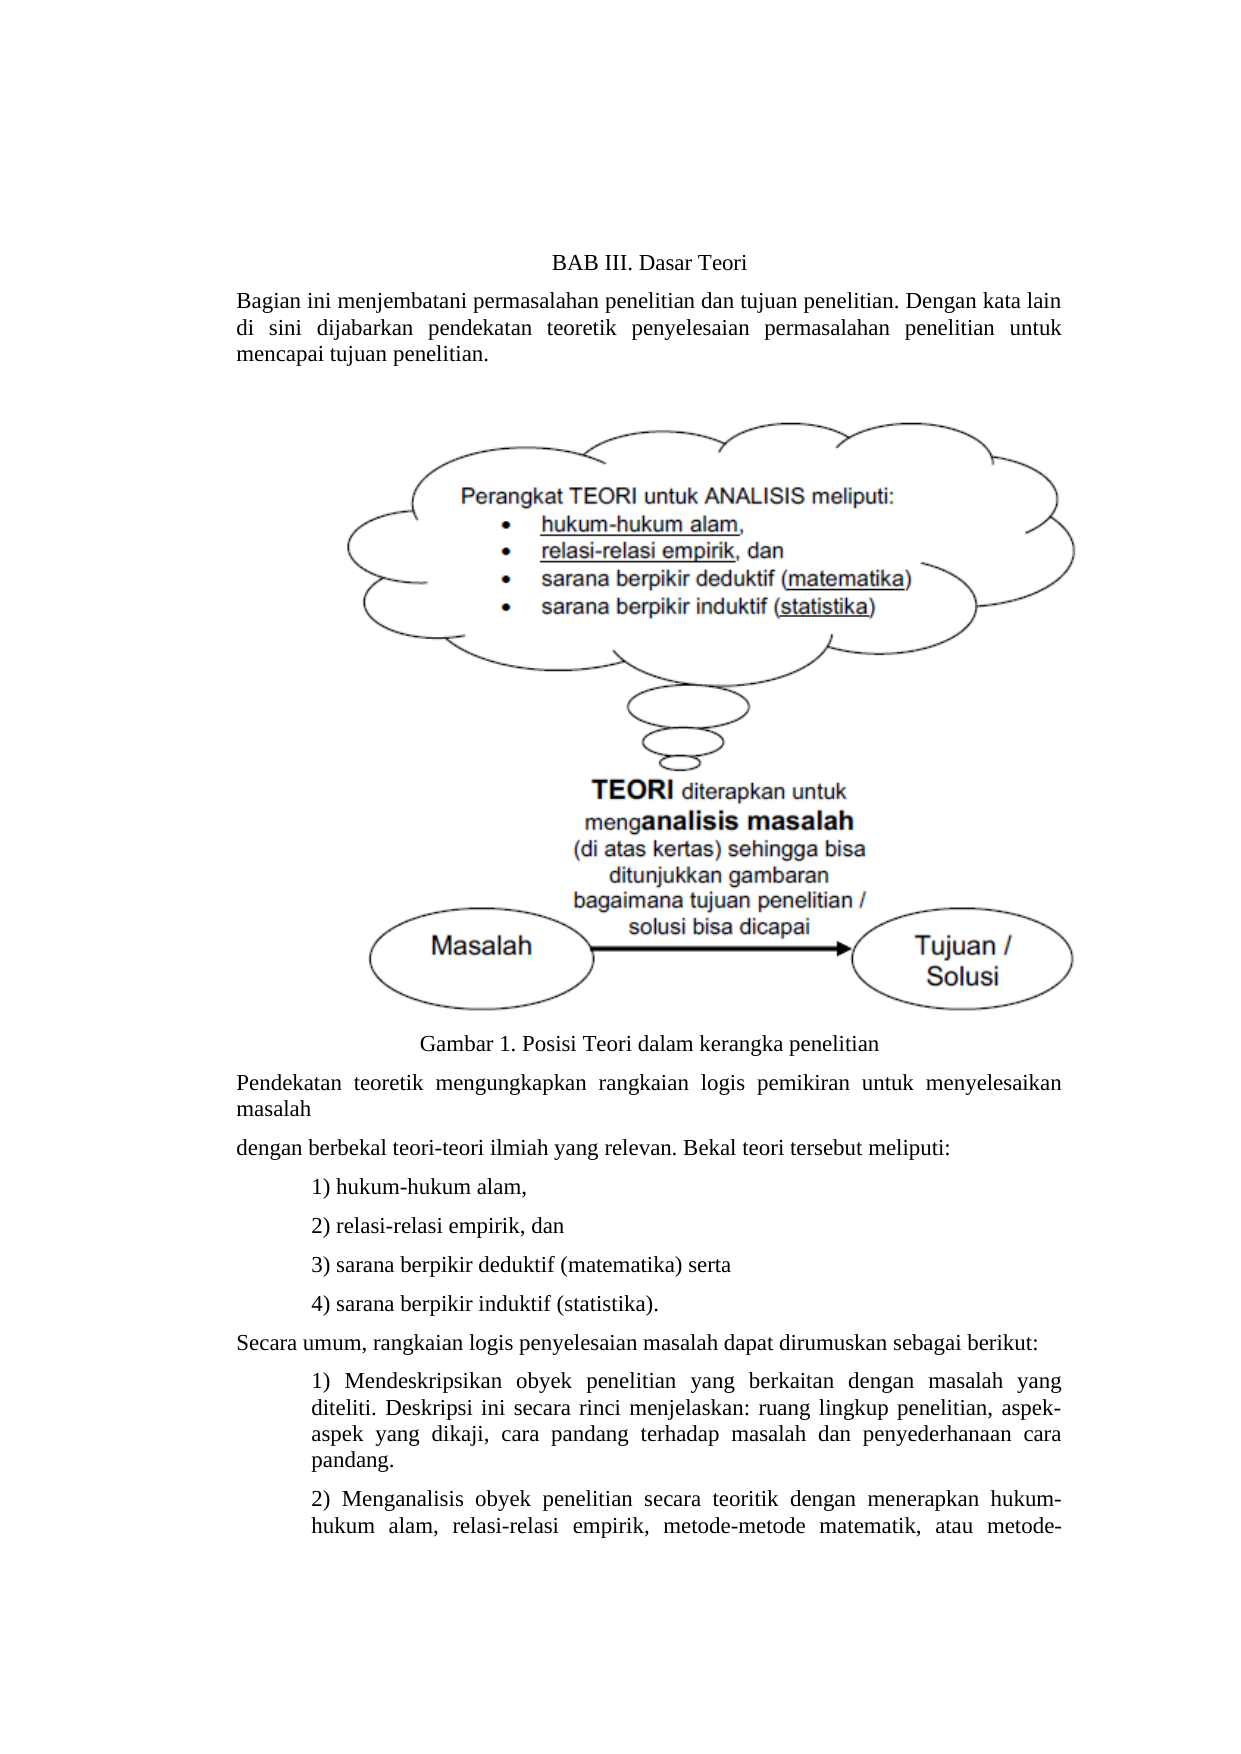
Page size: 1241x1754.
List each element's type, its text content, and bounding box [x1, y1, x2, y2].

text Gambar 1. Posisi Teori dalam kerangka penelitian [236, 1030, 1063, 1057]
text 4) sarana berpikir induktif (statistika). [236, 1290, 1063, 1316]
text 3) sarana berpikir deduktif (matematika) serta [236, 1251, 1063, 1277]
text 1) Mendeskripsikan obyek penelitian yang berkaitan dengan masalah yang diteliti. Deskripsi ini secara rinci menjelaskan: ruang lingkup penelitian, aspek-aspek yang dikaji, cara pandang terhadap masalah dan penyederhanaan cara pandang. [311, 1367, 1063, 1473]
picture [236, 379, 1212, 1018]
text Bagian ini menjembatani permasalahan penelitian dan tujuan penelitian. Dengan kata lain di sini dijabarkan pendekatan teoretik penyelesaian permasalahan penelitian untuk mencapai tujuan penelitian. [236, 288, 1063, 367]
text Pendekatan teoretik mengungkapkan rangkaian logis pemikiran untuk menyelesaikan masalah [236, 1069, 1063, 1122]
text 2) relasi-relasi empirik, dan [236, 1212, 1063, 1238]
text Secara umum, rangkaian logis penyelesaian masalah dapat dirumuskan sebagai berikut: [236, 1329, 1063, 1355]
text dengan berbekal teori-teori ilmiah yang relevan. Bekal teori tersebut meliputi: [236, 1134, 1063, 1161]
text BAB III. Dasar Teori [236, 249, 1063, 275]
text 1) hukum-hukum alam, [236, 1173, 1063, 1199]
